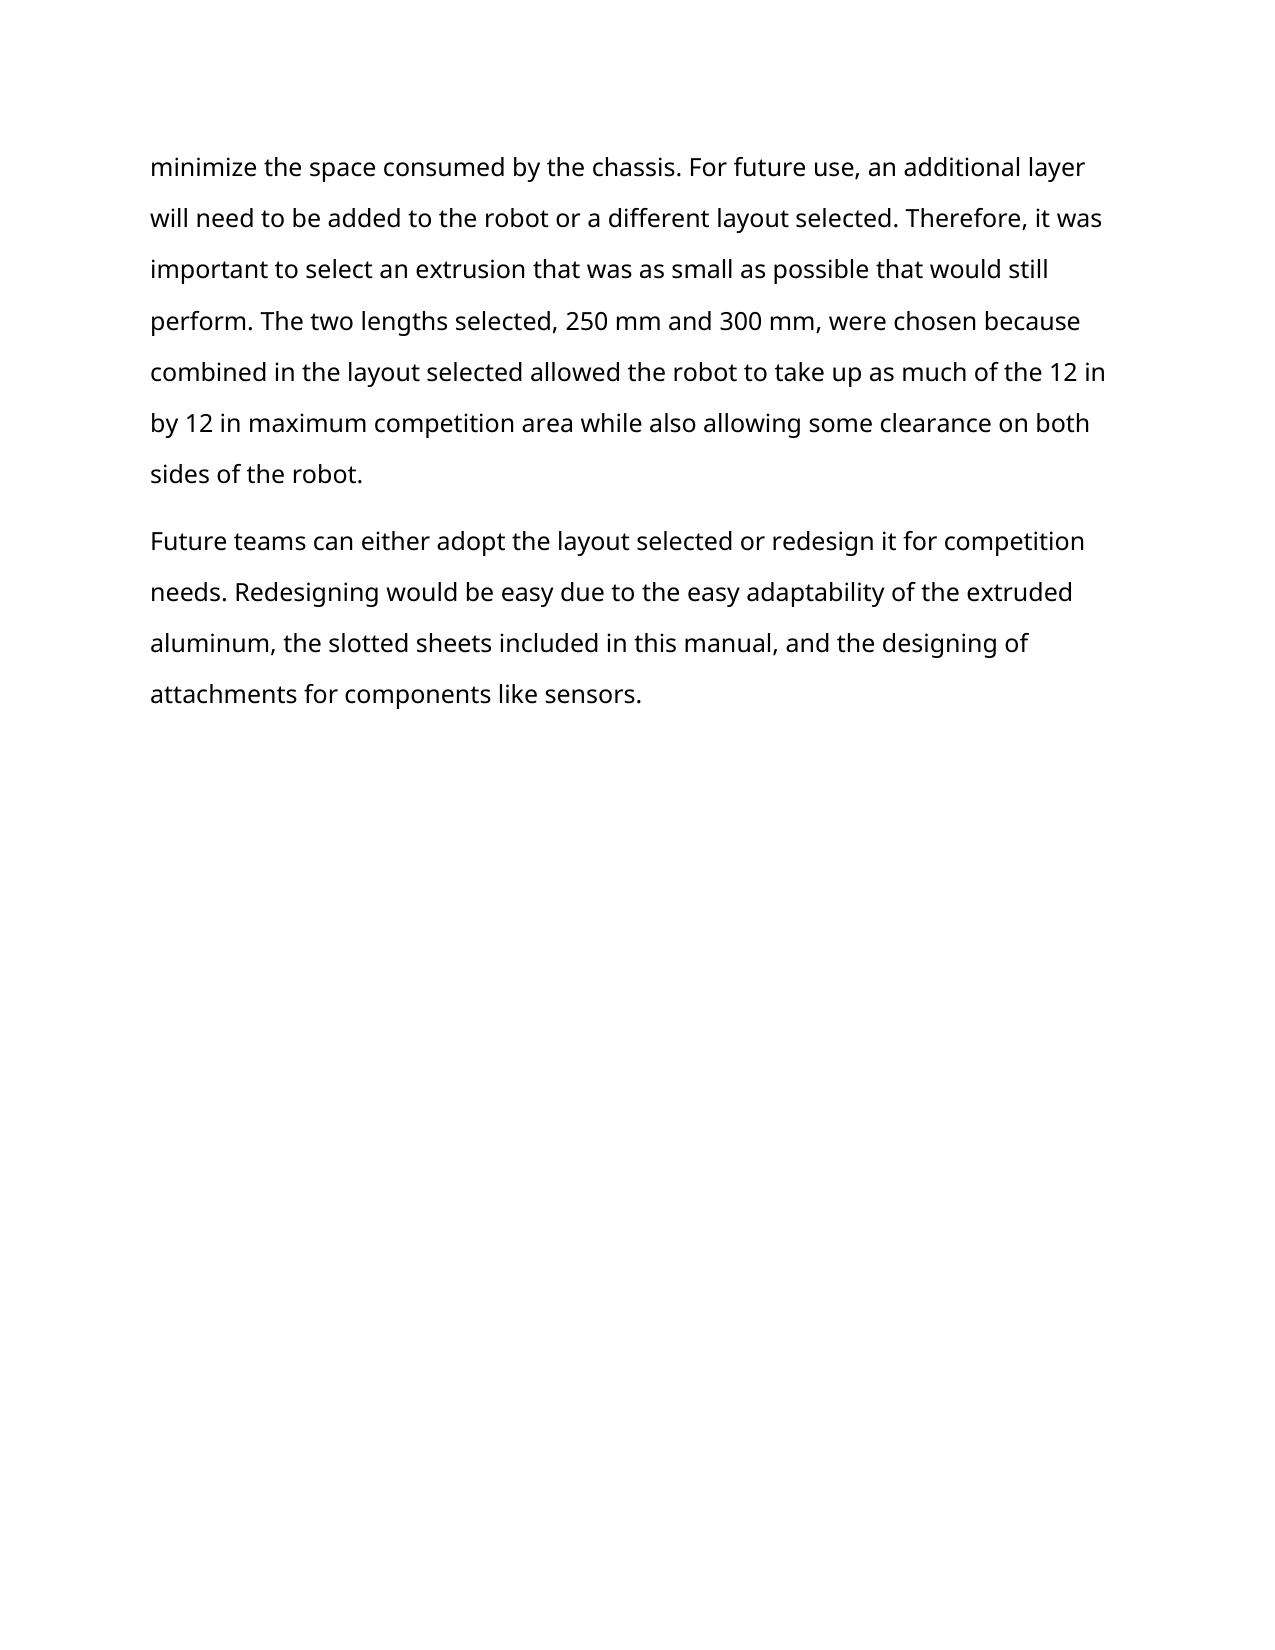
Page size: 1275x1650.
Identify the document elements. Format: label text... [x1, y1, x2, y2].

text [150, 150, 1125, 490]
text Future teams can either adopt the layout selected or redesign it for competition needs. Redesigning would be easy due to the easy adaptability of the extruded aluminum, the slotted sheets included in this manual, and the designing of attachments for components like sensors. [150, 524, 1125, 711]
